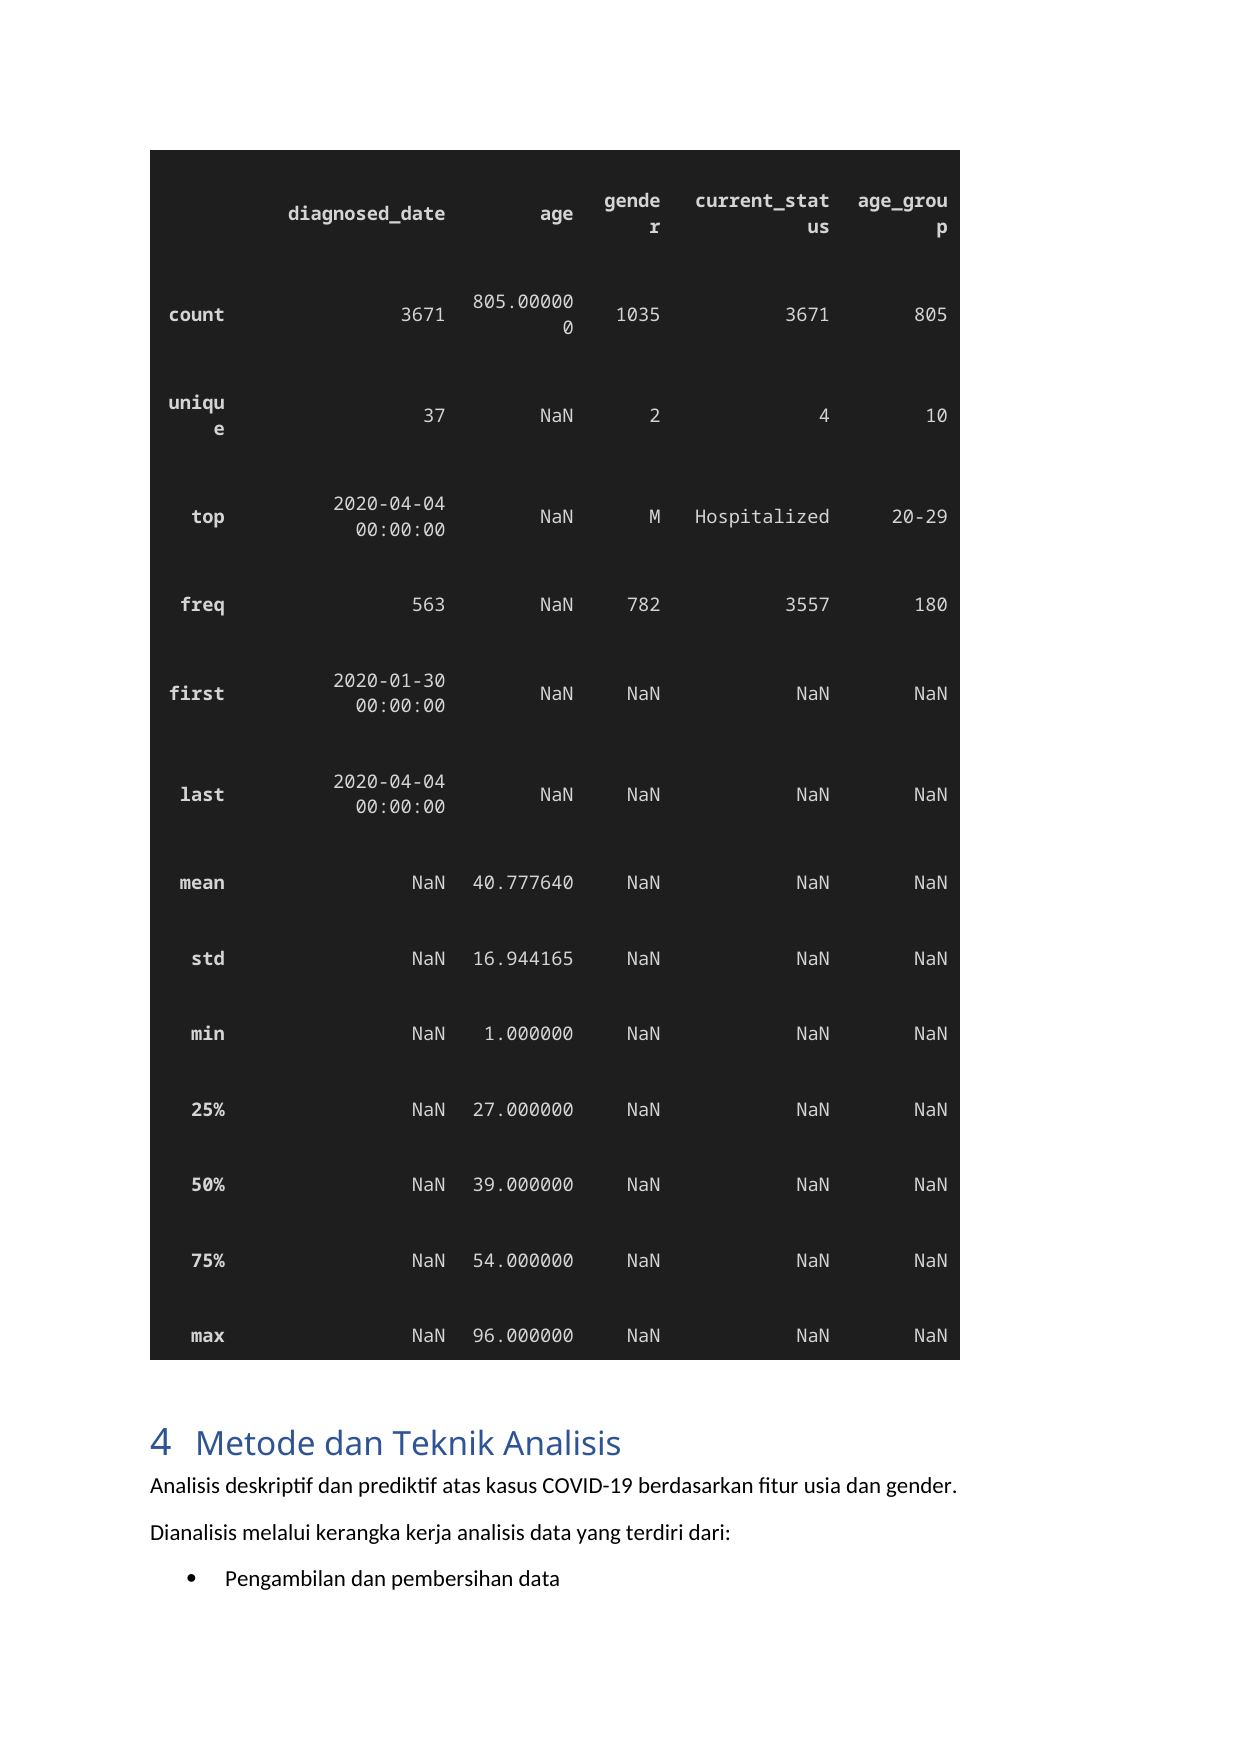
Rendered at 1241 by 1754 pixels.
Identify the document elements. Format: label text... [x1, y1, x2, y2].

table_cell first [150, 630, 237, 731]
table_header diagnosed_date [237, 150, 458, 251]
text Analisis deskriptif dan prediktif atas kasus COVID-19 berdasarkan fitur usia dan gender. [150, 1471, 1090, 1499]
table_header age [458, 150, 586, 251]
table_cell NaN [586, 731, 673, 832]
table_cell NaN [586, 907, 673, 983]
subtitle Metode dan Teknik Analisis [150, 1416, 1090, 1467]
table_cell NaN [842, 907, 960, 983]
table_cell NaN [842, 1058, 960, 1134]
table_header [150, 150, 237, 251]
table_cell M [586, 453, 673, 554]
table_cell NaN [673, 983, 842, 1058]
table_cell NaN [842, 983, 960, 1058]
table_cell 3671 [673, 251, 842, 352]
table_cell 3557 [673, 554, 842, 630]
table_cell NaN [586, 1058, 673, 1134]
table_cell max [150, 1285, 237, 1360]
table_cell min [150, 983, 237, 1058]
table_cell NaN [237, 832, 458, 907]
table_cell 1035 [586, 251, 673, 352]
table_cell NaN [237, 1058, 458, 1134]
table_cell 39.000000 [458, 1134, 586, 1209]
table_cell count [150, 251, 237, 352]
table_cell 3671 [237, 251, 458, 352]
table_cell unique [150, 352, 237, 453]
table_cell NaN [586, 832, 673, 907]
table_cell top [150, 453, 237, 554]
table_cell NaN [237, 907, 458, 983]
table_cell 2020-04-04 00:00:00 [237, 731, 458, 832]
table_cell NaN [673, 832, 842, 907]
table_cell 563 [237, 554, 458, 630]
table_cell NaN [673, 1058, 842, 1134]
table_cell 782 [586, 554, 673, 630]
table_header gender [586, 150, 673, 251]
table_cell 2 [586, 352, 673, 453]
table_cell NaN [673, 1285, 842, 1360]
table_cell 75% [150, 1209, 237, 1285]
table_cell NaN [237, 983, 458, 1058]
table_cell NaN [673, 907, 842, 983]
table_cell NaN [842, 832, 960, 907]
table_cell NaN [237, 1134, 458, 1209]
table_cell last [150, 731, 237, 832]
table_cell 10 [842, 352, 960, 453]
table_cell NaN [586, 983, 673, 1058]
table_cell 54.000000 [458, 1209, 586, 1285]
table_cell NaN [842, 1134, 960, 1209]
table_cell 50% [150, 1134, 237, 1209]
table_cell 20-29 [842, 453, 960, 554]
table_cell NaN [586, 630, 673, 731]
text Dianalisis melalui kerangka kerja analisis data yang terdiri dari: [150, 1518, 1090, 1546]
table_cell 25% [150, 1058, 237, 1134]
table_header age_group [842, 150, 960, 251]
table_header current_status [673, 150, 842, 251]
table_cell 2020-04-04 00:00:00 [237, 453, 458, 554]
table_cell 40.777640 [458, 832, 586, 907]
table_cell Hospitalized [673, 453, 842, 554]
table_cell NaN [586, 1285, 673, 1360]
table_cell 805 [842, 251, 960, 352]
table_cell NaN [458, 731, 586, 832]
table_cell NaN [842, 1285, 960, 1360]
table_cell NaN [458, 453, 586, 554]
table_cell 805.000000 [458, 251, 586, 352]
table_cell NaN [458, 352, 586, 453]
table_cell NaN [586, 1134, 673, 1209]
table_cell NaN [237, 1285, 458, 1360]
table_cell 1.000000 [458, 983, 586, 1058]
table_cell 4 [673, 352, 842, 453]
table_cell 27.000000 [458, 1058, 586, 1134]
table_cell 16.944165 [458, 907, 586, 983]
table_cell NaN [673, 1134, 842, 1209]
table_cell NaN [458, 554, 586, 630]
table_cell freq [150, 554, 237, 630]
table_cell 180 [842, 554, 960, 630]
table_cell NaN [842, 630, 960, 731]
table_cell mean [150, 832, 237, 907]
table_cell std [150, 907, 237, 983]
table_cell NaN [586, 1209, 673, 1285]
table_cell 2020-01-30 00:00:00 [237, 630, 458, 731]
table_cell NaN [673, 1209, 842, 1285]
list Pengambilan dan pembersihan data [187, 1564, 1090, 1592]
table_cell NaN [673, 630, 842, 731]
table_cell NaN [842, 1209, 960, 1285]
table_cell NaN [673, 731, 842, 832]
table_cell 37 [237, 352, 458, 453]
table_cell NaN [237, 1209, 458, 1285]
table_cell 96.000000 [458, 1285, 586, 1360]
table_cell NaN [842, 731, 960, 832]
table_cell NaN [458, 630, 586, 731]
